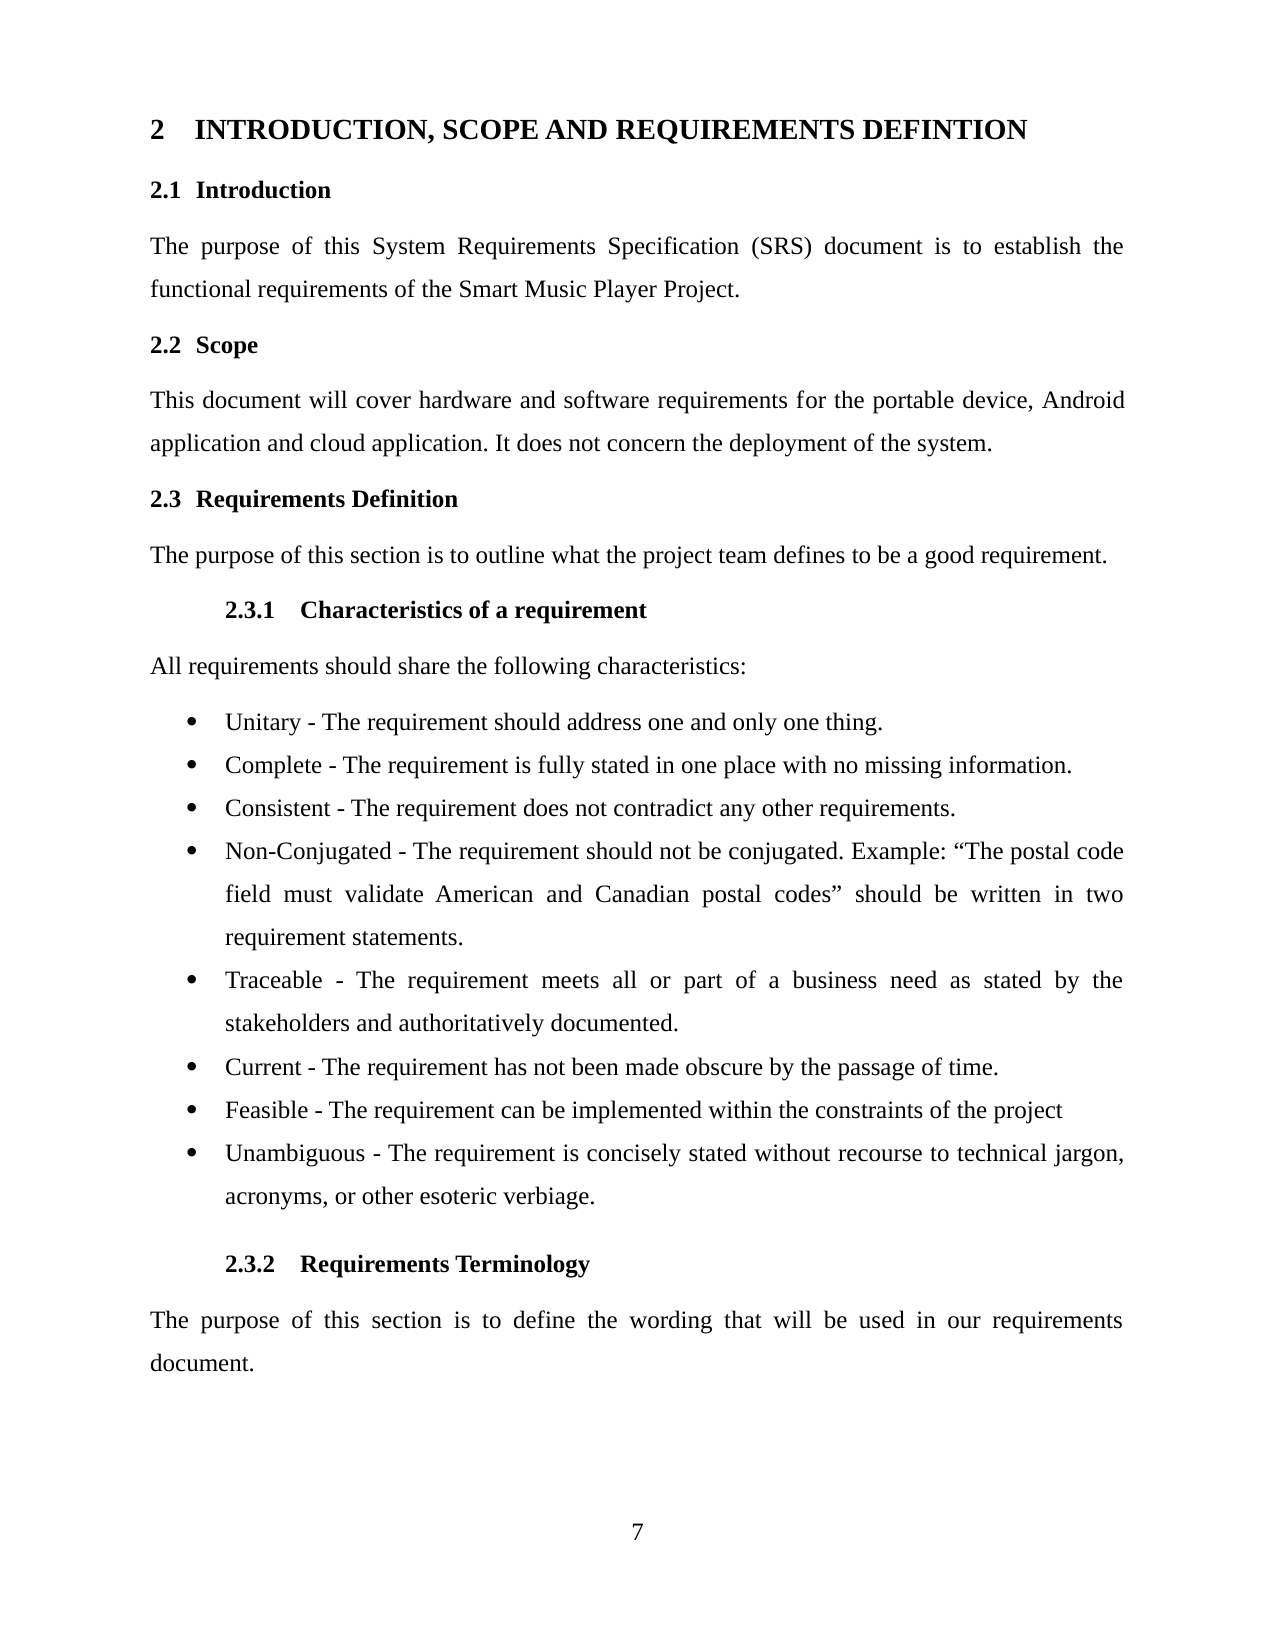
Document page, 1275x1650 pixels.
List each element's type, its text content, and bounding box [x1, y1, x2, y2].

text The purpose of this section is to outline what the project team defines to be a good requirement. [150, 540, 1125, 568]
text The purpose of this System Requirements Specification (SRS) document is to establish the functional requirements of the Smart Music Player Project. [150, 231, 1125, 303]
list Non-Conjugated - The requirement should not be conjugated. Example: “The postal code field must validate American and Canadian postal codes” should be written in two requirement statements. [187, 836, 1125, 951]
list Complete - The requirement is fully stated in one place with no missing information. [187, 750, 1125, 778]
list Consistent - The requirement does not contradict any other requirements. [187, 793, 1125, 822]
text This document will cover hardware and software requirements for the portable device, Android application and cloud application. It does not concern the deployment of the system. [150, 385, 1125, 457]
text The purpose of this section is to define the wording that will be used in our requirements document. [150, 1305, 1125, 1377]
subtitle Characteristics of a requirement [225, 595, 1125, 624]
list Feasible - The requirement can be implemented within the constraints of the project [187, 1095, 1125, 1123]
list Current - The requirement has not been made obscure by the passage of time. [187, 1052, 1125, 1080]
list Unambiguous - The requirement is concisely stated without recourse to technical jargon, acronyms, or other esoteric verbiage. [187, 1138, 1125, 1210]
text All requirements should share the following characteristics: [150, 651, 1125, 680]
subtitle Requirements Definition [150, 484, 1125, 513]
subtitle Introduction, Scope and Requirements Defintion [150, 112, 1125, 146]
subtitle Introduction [150, 175, 1125, 204]
subtitle Scope [150, 330, 1125, 358]
list Unitary - The requirement should address one and only one thing. [187, 707, 1125, 735]
list Traceable - The requirement meets all or part of a business need as stated by the stakeholders and authoritatively documented. [187, 965, 1125, 1037]
subtitle Requirements Terminology [225, 1249, 1125, 1278]
